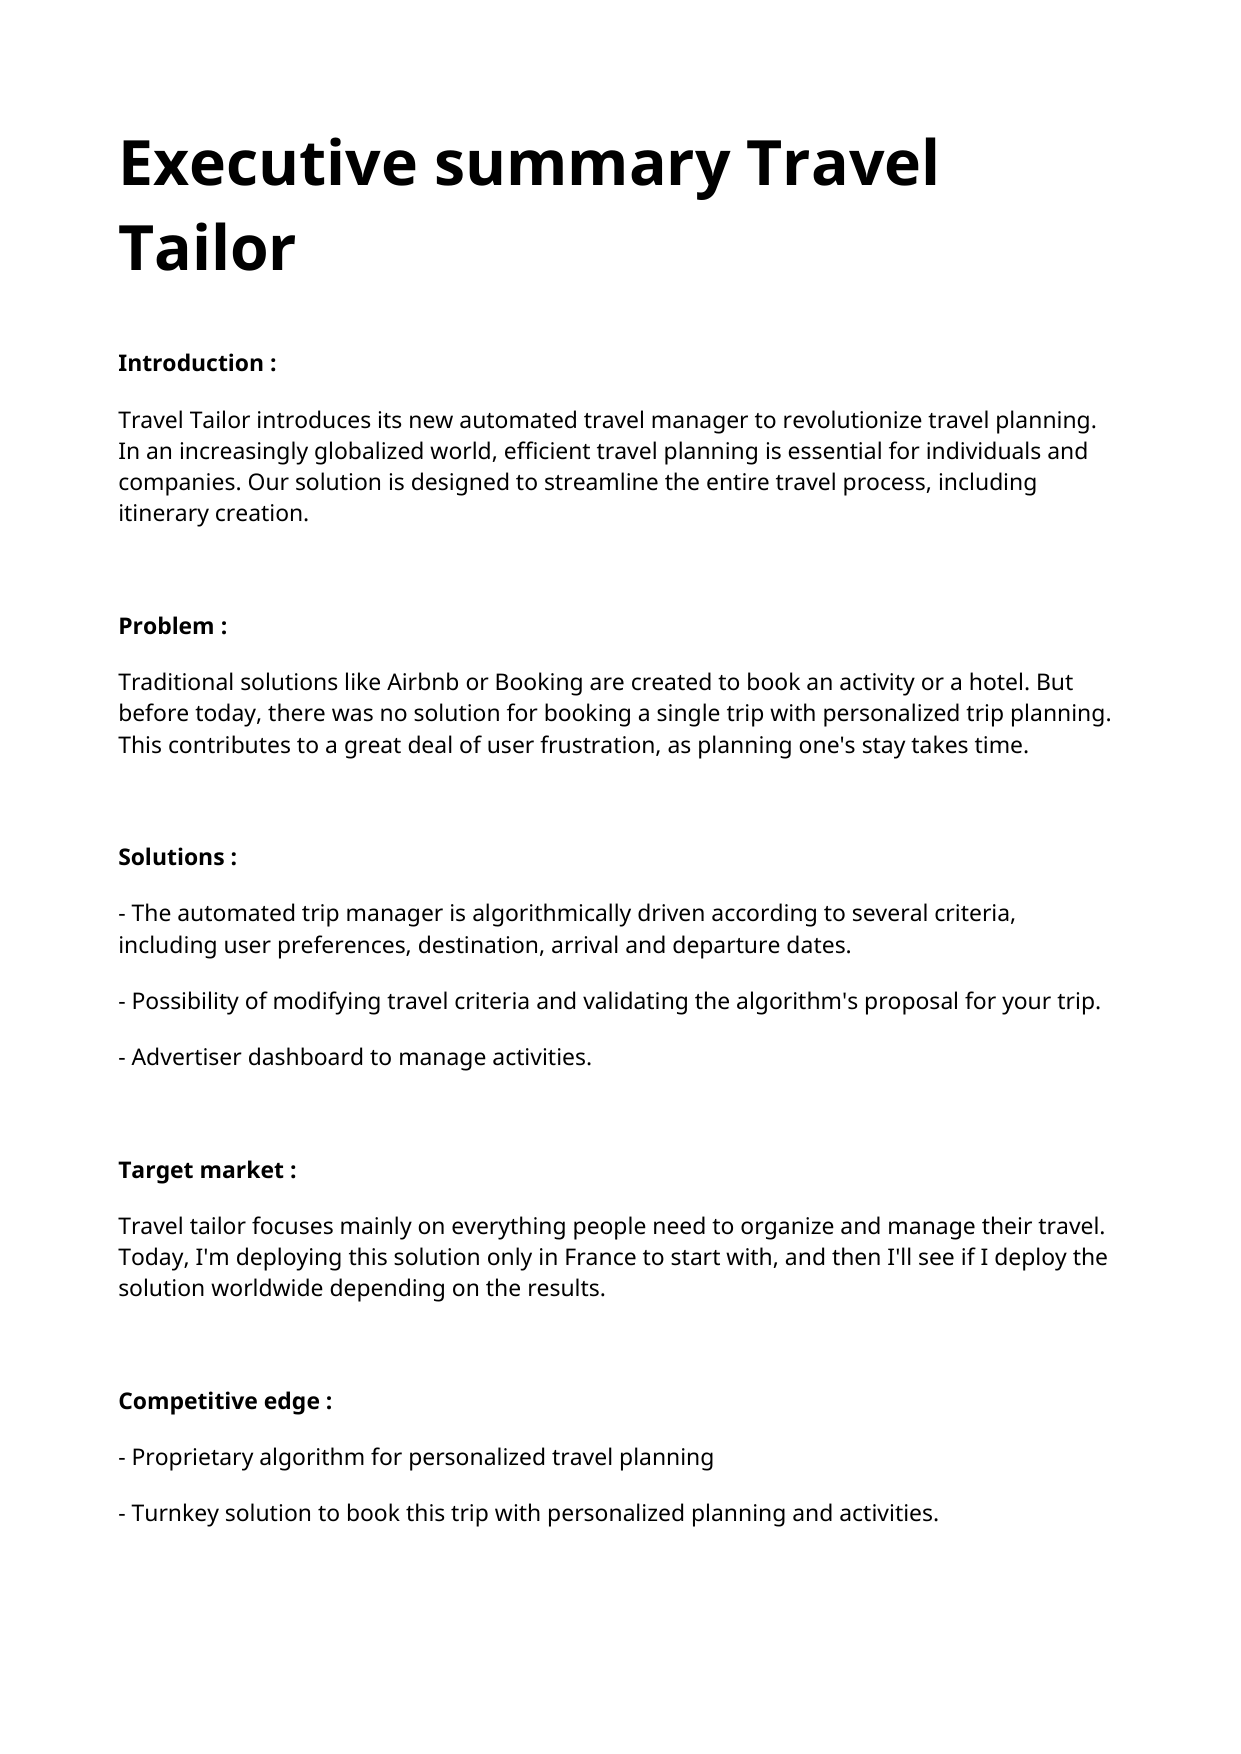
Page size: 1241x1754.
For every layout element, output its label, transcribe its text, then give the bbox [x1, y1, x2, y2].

text Introduction : [118, 347, 1122, 379]
text Competitive edge : [118, 1385, 1122, 1416]
text - Advertiser dashboard to manage activities. [118, 1041, 1122, 1072]
text - Turnkey solution to book this trip with personalized planning and activities. [118, 1497, 1122, 1529]
text - The automated trip manager is algorithmically driven according to several criteria, including user preferences, destination, arrival and departure dates. [118, 897, 1122, 960]
text - Proprietary algorithm for personalized travel planning [118, 1441, 1122, 1472]
text - Possibility of modifying travel criteria and validating the algorithm's proposal for your trip. [118, 985, 1122, 1016]
text Travel Tailor introduces its new automated travel manager to revolutionize travel planning. In an increasingly globalized world, efficient travel planning is essential for individuals and companies. Our solution is designed to streamline the entire travel process, including itinerary creation. [118, 404, 1122, 529]
text Traditional solutions like Airbnb or Booking are created to book an activity or a hotel. But before today, there was no solution for booking a single trip with personalized trip planning. This contributes to a great deal of user frustration, as planning one's stay takes time. [118, 666, 1122, 760]
text Problem : [118, 610, 1122, 641]
text Travel tailor focuses mainly on everything people need to organize and manage their travel. Today, I'm deploying this solution only in France to start with, and then I'll see if I deploy the solution worldwide depending on the results. [118, 1210, 1122, 1304]
text Target market : [118, 1154, 1122, 1185]
text Solutions : [118, 841, 1122, 872]
text Executive summary Travel Tailor [118, 118, 1122, 288]
